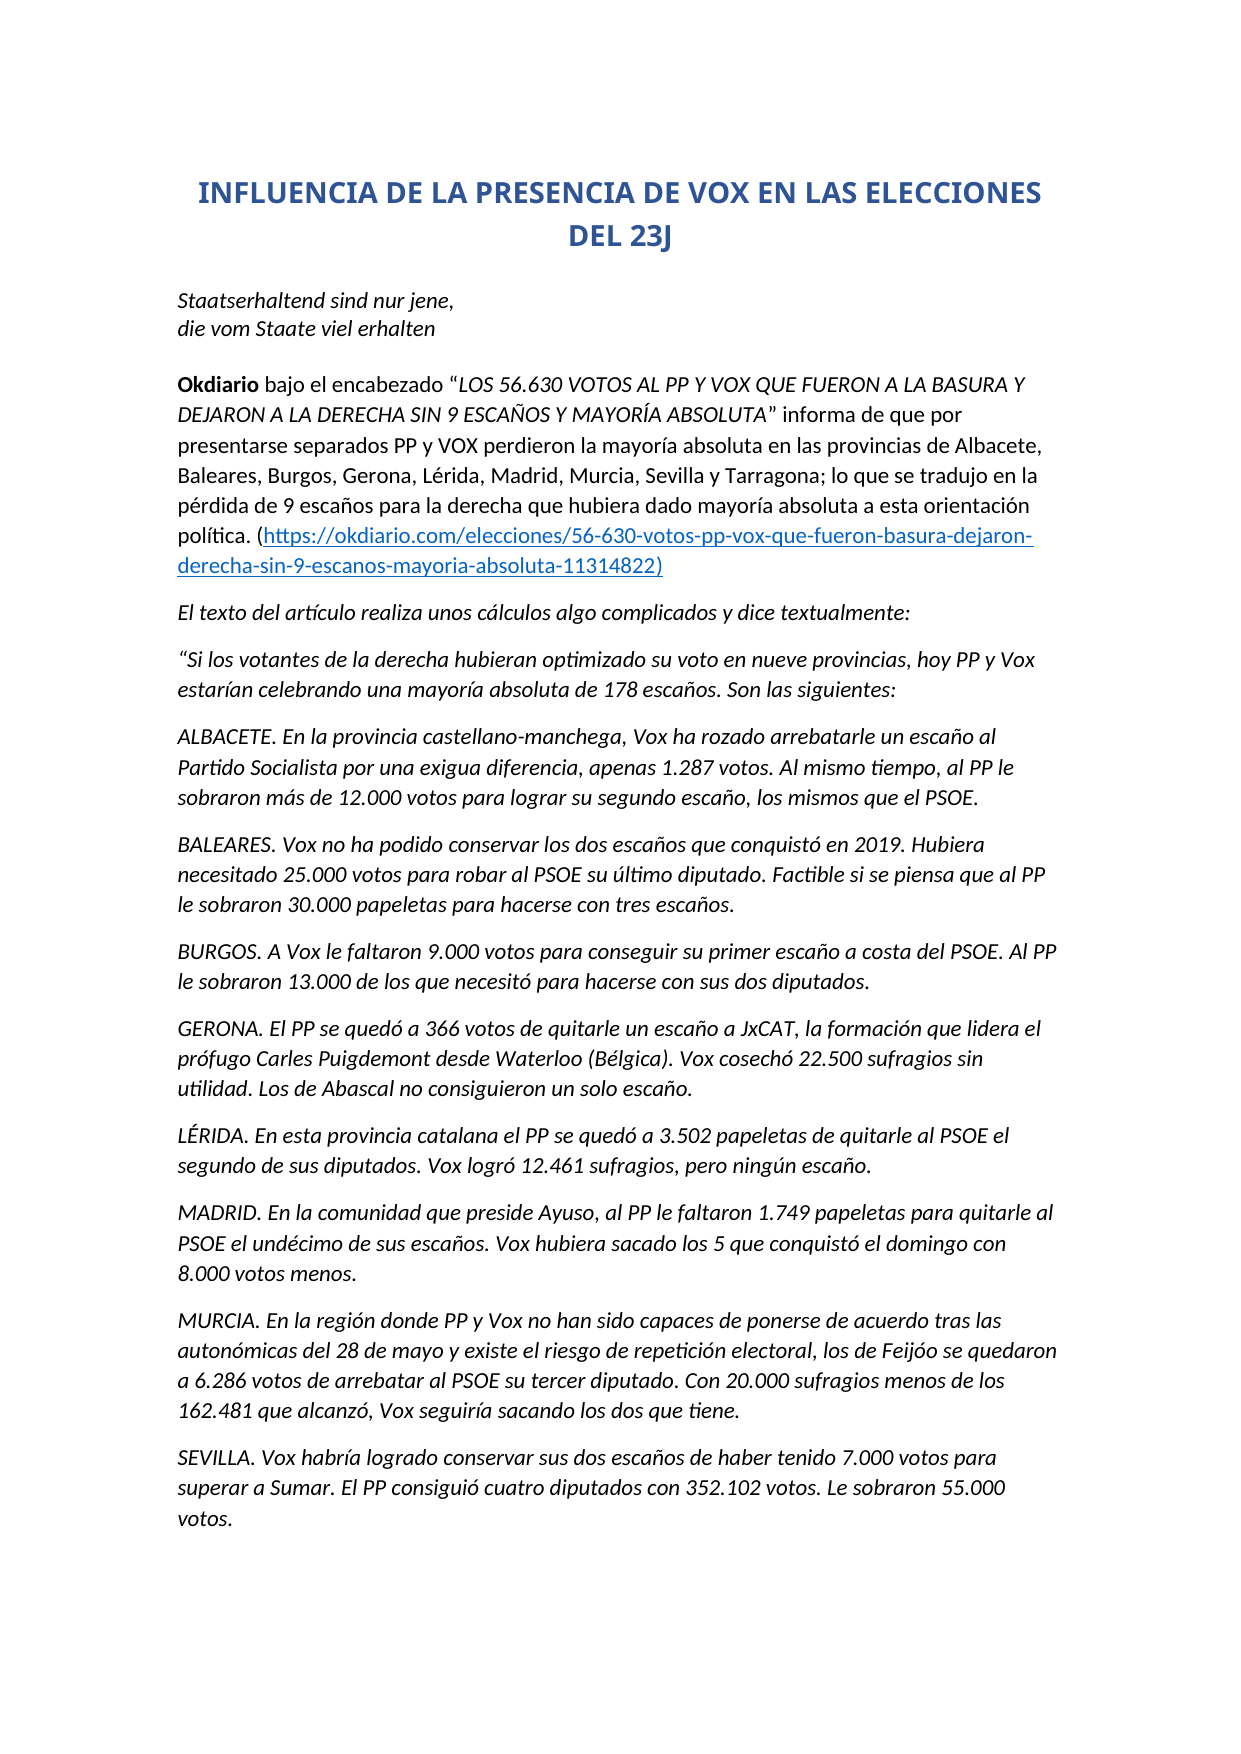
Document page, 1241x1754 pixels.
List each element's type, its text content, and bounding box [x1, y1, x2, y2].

text Staatserhaltend sind nur jene, [177, 286, 620, 314]
text ALBACETE. En la provincia castellano-manchega, Vox ha rozado arrebatarle un escaño al Partido Socialista por una exigua diferencia, apenas 1.287 votos. Al mismo tiempo, al PP le sobraron más de 12.000 votos para lograr su segundo escaño, los mismos que el PSOE. [177, 722, 1063, 811]
text El texto del artículo realiza unos cálculos algo complicados y dice textualmente: [177, 598, 1063, 626]
text LÉRIDA. En esta provincia catalana el PP se quedó a 3.502 papeletas de quitarle al PSOE el segundo de sus diputados. Vox logró 12.461 sufragios, pero ningún escaño. [177, 1121, 1063, 1179]
text MURCIA. En la región donde PP y Vox no han sido capaces de ponerse de acuerdo tras las autonómicas del 28 de mayo y existe el riesgo de repetición electoral, los de Feijóo se quedaron a 6.286 votos de arrebatar al PSOE su tercer diputado. Con 20.000 sufragios menos de los 162.481 que alcanzó, Vox seguiría sacando los dos que tiene. [177, 1306, 1063, 1424]
text BALEARES. Vox no ha podido conservar los dos escaños que conquistó en 2019. Hubiera necesitado 25.000 votos para robar al PSOE su último diputado. Factible si se piensa que al PP le sobraron 30.000 papeletas para hacerse con tres escaños. [177, 830, 1063, 918]
text MADRID. En la comunidad que preside Ayuso, al PP le faltaron 1.749 papeletas para quitarle al PSOE el undécimo de sus escaños. Vox hubiera sacado los 5 que conquistó el domingo con 8.000 votos menos. [177, 1198, 1063, 1287]
text die vom Staate viel erhalten [177, 314, 620, 342]
text SEVILLA. Vox habría logrado conservar sus dos escaños de haber tenido 7.000 votos para superar a Sumar. El PP consiguió cuatro diputados con 352.102 votos. Le sobraron 55.000 votos. [177, 1443, 1063, 1532]
subtitle INFLUENCIA DE LA PRESENCIA DE VOX EN LAS ELECCIONES DEL 23J [177, 173, 1063, 255]
text “Si los votantes de la derecha hubieran optimizado su voto en nueve provincias, hoy PP y Vox estarían celebrando una mayoría absoluta de 178 escaños. Son las siguientes: [177, 645, 1063, 703]
text BURGOS. A Vox le faltaron 9.000 votos para conseguir su primer escaño a costa del PSOE. Al PP le sobraron 13.000 de los que necesitó para hacerse con sus dos diputados. [177, 937, 1063, 995]
text Okdiario bajo el encabezado “LOS 56.630 VOTOS AL PP Y VOX QUE FUERON A LA BASURA Y DEJARON A LA DERECHA SIN 9 ESCAÑOS Y MAYORÍA ABSOLUTA” informa de que por presentarse separados PP y VOX perdieron la mayoría absoluta en las provincias de Albacete, Baleares, Burgos, Gerona, Lérida, Madrid, Murcia, Sevilla y Tarragona; lo que se tradujo en la pérdida de 9 escaños para la derecha que hubiera dado mayoría absoluta a esta orientación política. (https://okdiario.com/elecciones/56-630-votos-pp-vox-que-fueron-basura-dejaron-derecha-sin-9-escanos-mayoria-absoluta-11314822) [177, 370, 1063, 579]
text GERONA. El PP se quedó a 366 votos de quitarle un escaño a JxCAT, la formación que lidera el prófugo Carles Puigdemont desde Waterloo (Bélgica). Vox cosechó 22.500 sufragios sin utilidad. Los de Abascal no consiguieron un solo escaño. [177, 1014, 1063, 1102]
